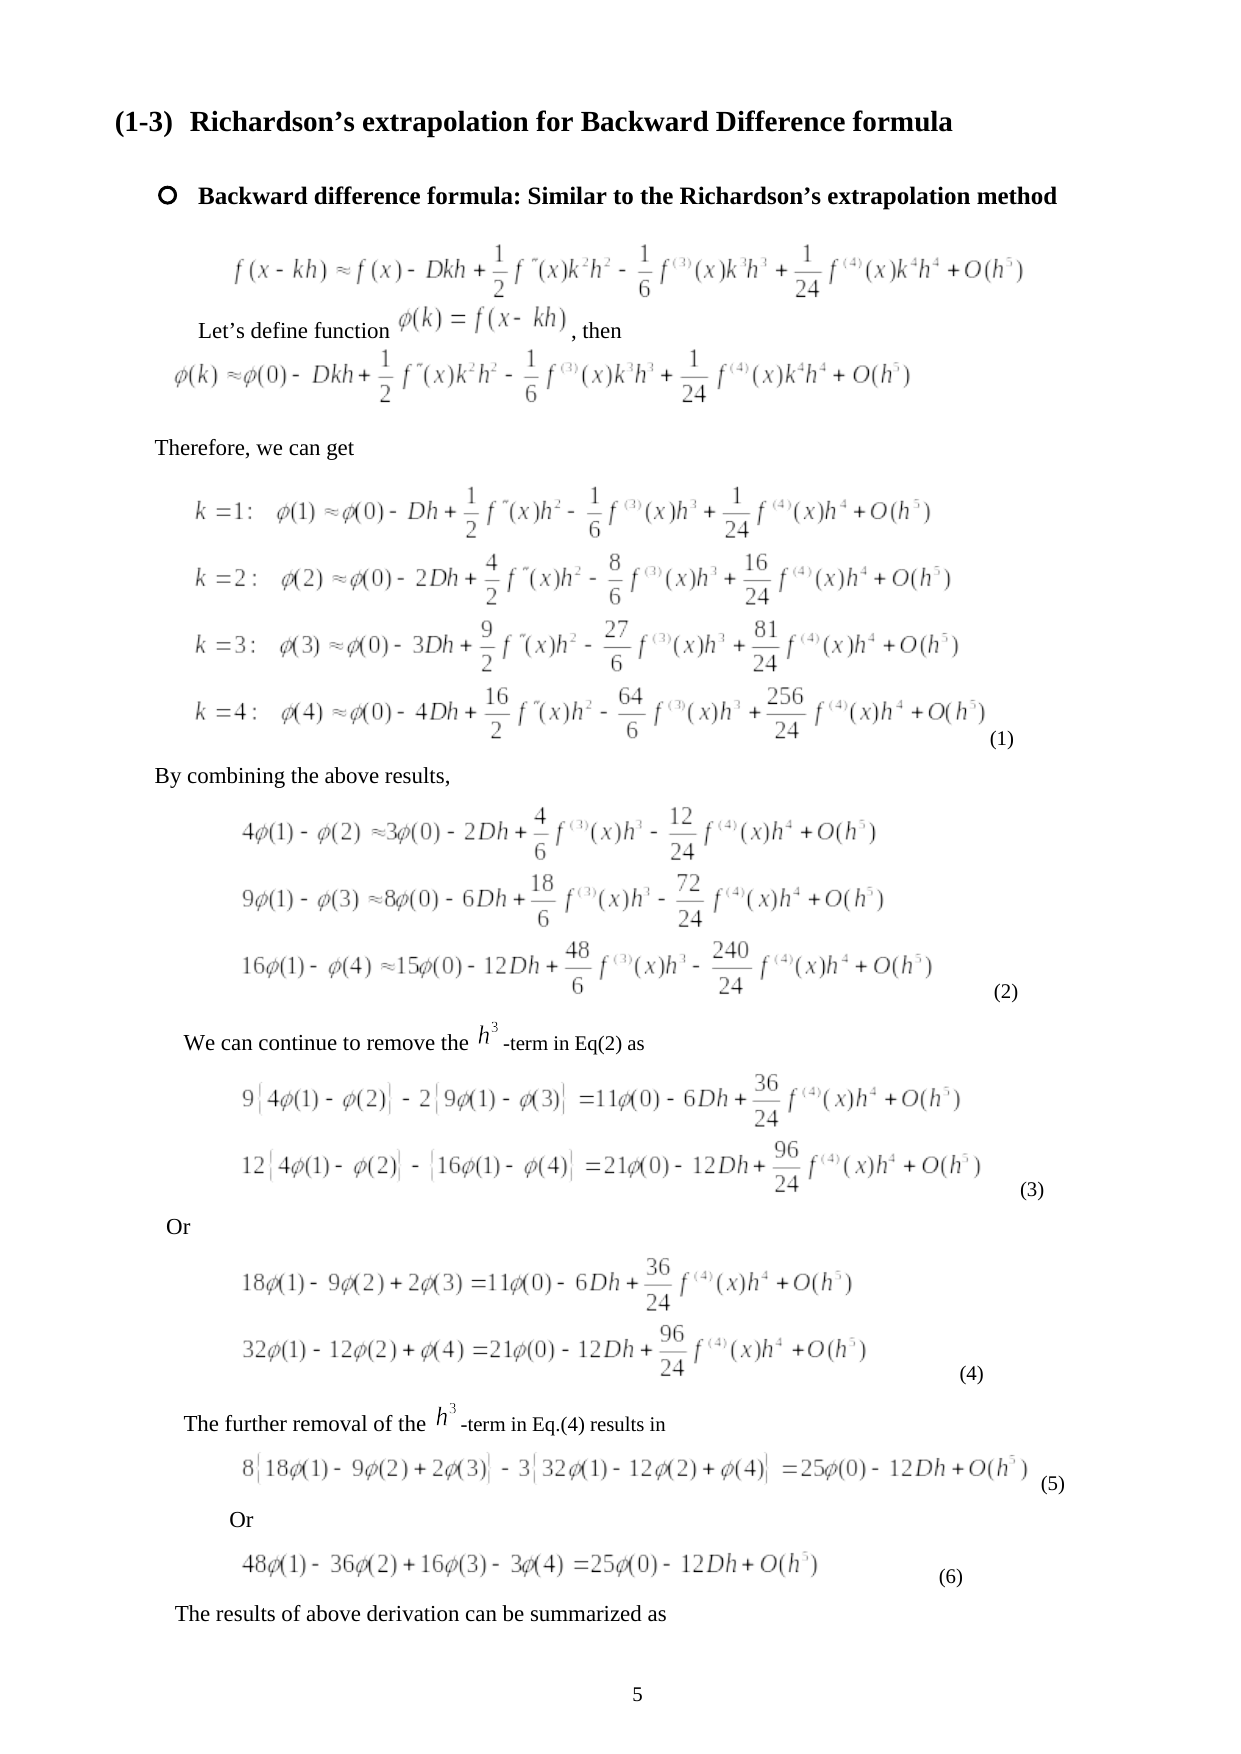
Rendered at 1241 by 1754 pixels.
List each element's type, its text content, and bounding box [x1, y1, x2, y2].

text Therefore, we can get [114, 422, 1160, 460]
text (1) [114, 479, 1160, 749]
text Or [114, 1507, 1160, 1533]
list The results of above derivation can be summarized as [174, 1600, 1160, 1626]
text Or [114, 1213, 1160, 1239]
text (4) [114, 1252, 1160, 1385]
text We can continue to remove the -term in Eq(2) as [114, 1016, 1160, 1055]
text (3) [114, 1068, 1160, 1201]
list Richardson’s extrapolation for Backward Difference formula [114, 104, 1160, 138]
text (2) [114, 802, 1160, 1003]
text (5) [114, 1449, 1160, 1494]
list Backward difference formula: Similar to the Richardson’s extrapolation method [156, 181, 1160, 209]
text By combining the above results, [114, 763, 1160, 789]
text The further removal of the -term in Eq.(4) results in [114, 1397, 1160, 1436]
text Let’s define function , then [198, 304, 1160, 343]
text (6) [114, 1546, 1160, 1588]
